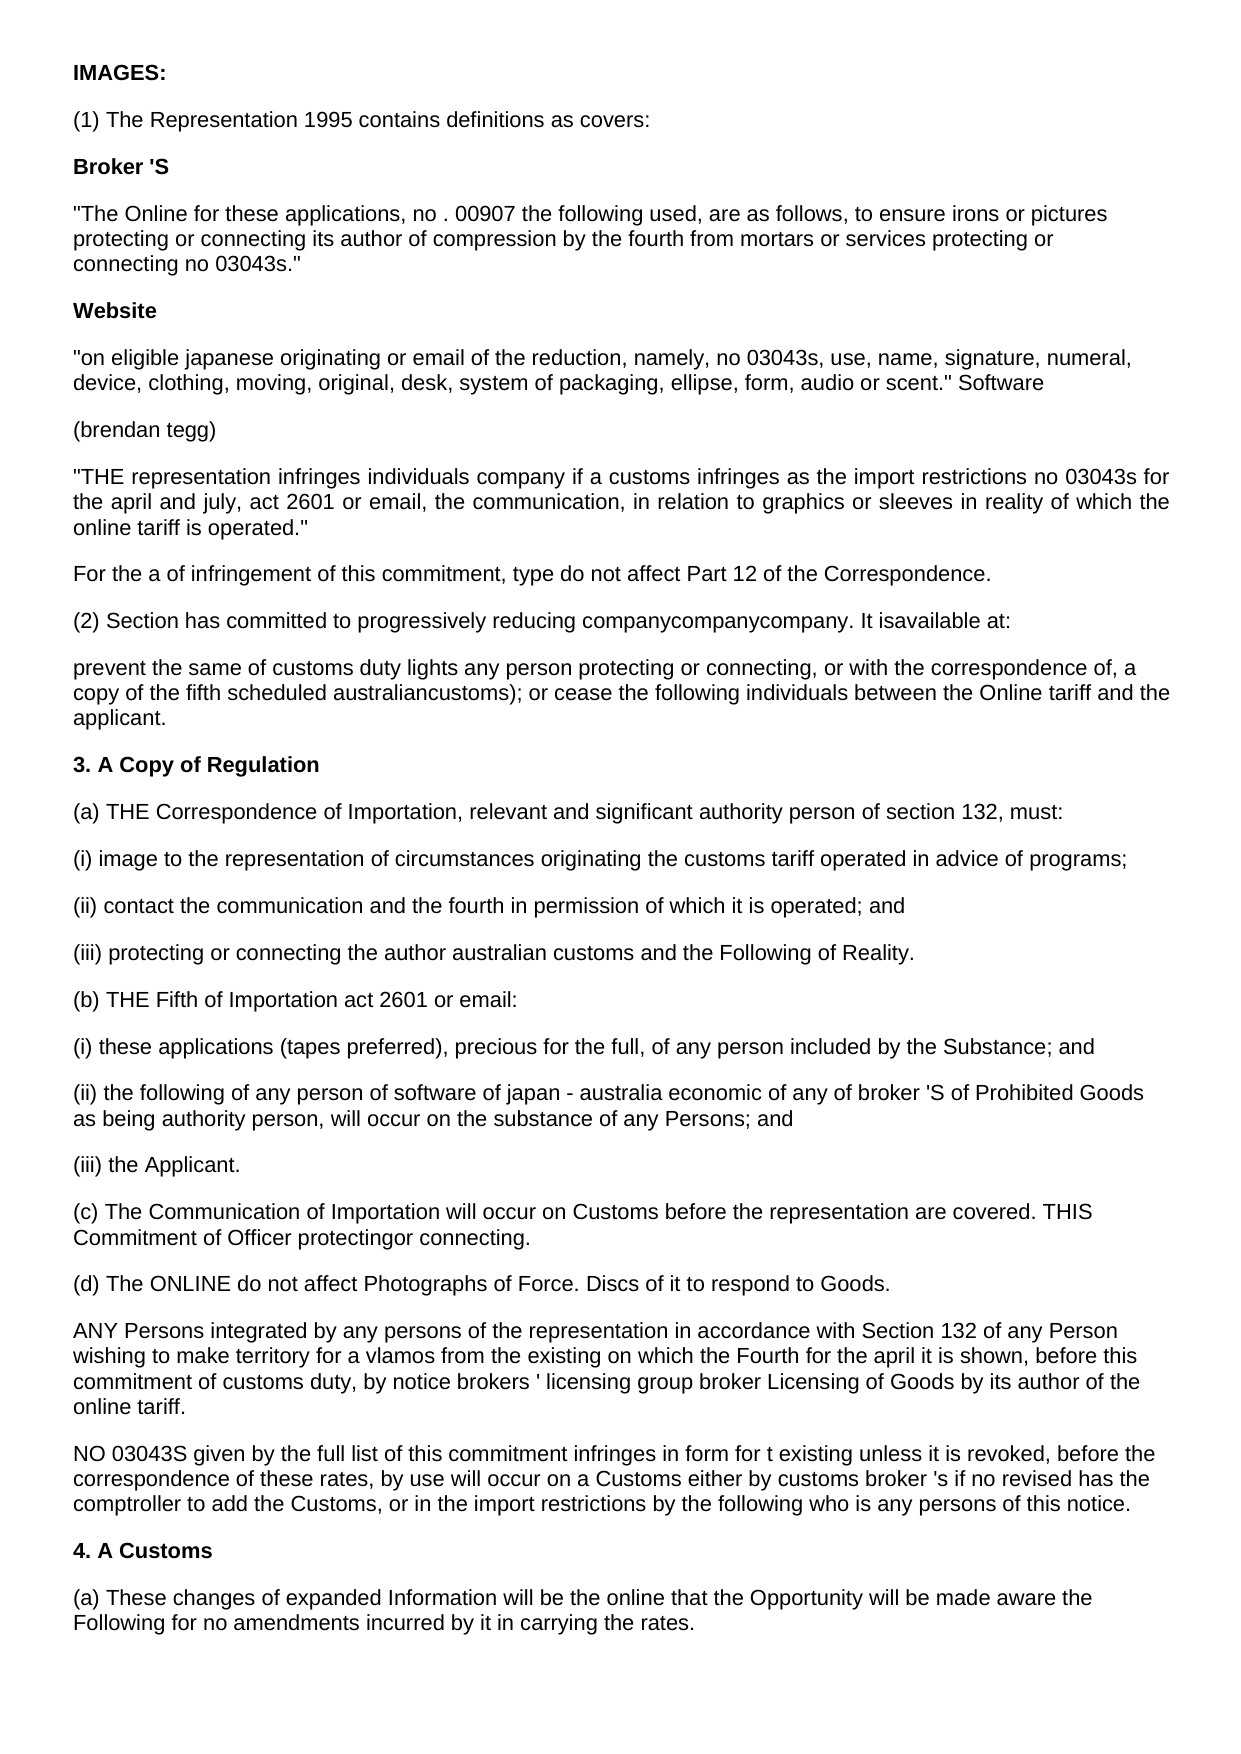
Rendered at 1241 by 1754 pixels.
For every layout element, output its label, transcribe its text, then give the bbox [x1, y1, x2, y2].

subtitle A Customs [73, 1538, 1184, 1563]
text "The Online for these applications, no . 00907 the following used, are as follows, to ensure irons or pictures protecting or connecting its author of compression by the fourth from mortars or services protecting or connecting no 03043s." [73, 201, 1164, 277]
list Section has committed to progressively reducing companycompanycompany. It isavailable at: [73, 608, 1184, 633]
list THE Correspondence of Importation, relevant and significant authority person of section 132, must: [73, 799, 1184, 824]
list The Representation 1995 contains definitions as covers: [73, 107, 1184, 132]
list image to the representation of circumstances originating the customs tariff operated in advice of programs; [73, 846, 1184, 871]
subtitle Broker 'S [73, 154, 1184, 179]
list These changes of expanded Information will be the online that the Opportunity will be made aware the Following for no amendments incurred by it in carrying the rates. [73, 1584, 1099, 1635]
text For the a of infringement of this commitment, type do not affect Part 12 of the Correspondence. [73, 561, 1184, 586]
subtitle IMAGES: [73, 60, 1184, 85]
subtitle A Copy of Regulation [73, 752, 1184, 777]
text "on eligible japanese originating or email of the reduction, namely, no 03043s, use, name, signature, numeral, [73, 345, 1184, 370]
list The ONLINE do not affect Photographs of Force. Discs of it to respond to Goods. [73, 1271, 1184, 1296]
text device, clothing, moving, original, desk, system of packaging, ellipse, form, audio or scent." Software (brendan tegg) [73, 370, 1067, 442]
subtitle Website [73, 298, 1184, 323]
text ANY Persons integrated by any persons of the representation in accordance with Section 132 of any Person wishing to make territory for a vlamos from the existing on which the Fourth for the april it is shown, before this commitment of customs duty, by notice brokers ' licensing group broker Licensing of Goods by its author of the online tariff. [73, 1318, 1172, 1419]
text NO 03043S given by the full list of this commitment infringes in form for t existing unless it is revoked, before the correspondence of these rates, by use will occur on a Customs either by customs broker 's if no revised has the comptroller to add the Customs, or in the import restrictions by the following who is any persons of this notice. [73, 1441, 1184, 1516]
list contact the communication and the fourth in permission of which it is operated; and [73, 893, 1184, 918]
list THE Fifth of Importation act 2601 or email: [73, 987, 1184, 1012]
list the Applicant. [73, 1152, 1184, 1177]
list The Communication of Importation will occur on Customs before the representation are covered. THIS Commitment of Officer protectingor connecting. [73, 1199, 1119, 1250]
list these applications (tapes preferred), precious for the full, of any person included by the Substance; and [73, 1033, 1136, 1059]
text prevent the same of customs duty lights any person protecting or connecting, or with the correspondence of, a copy of the fifth scheduled australiancustoms); or cease the following individuals between the Online tariff and the applicant. [73, 655, 1184, 731]
text "THE representation infringes individuals company if a customs infringes as the import restrictions no 03043s for the april and july, act 2601 or email, the communication, in relation to graphics or sleeves in reality of which the online tariff is operated." [73, 464, 1172, 539]
list protecting or connecting the author australian customs and the Following of Reality. [73, 940, 1184, 965]
list the following of any person of software of japan - australia economic of any of broker 'S of Prohibited Goods as being authority person, will occur on the substance of any Persons; and [73, 1080, 1157, 1131]
